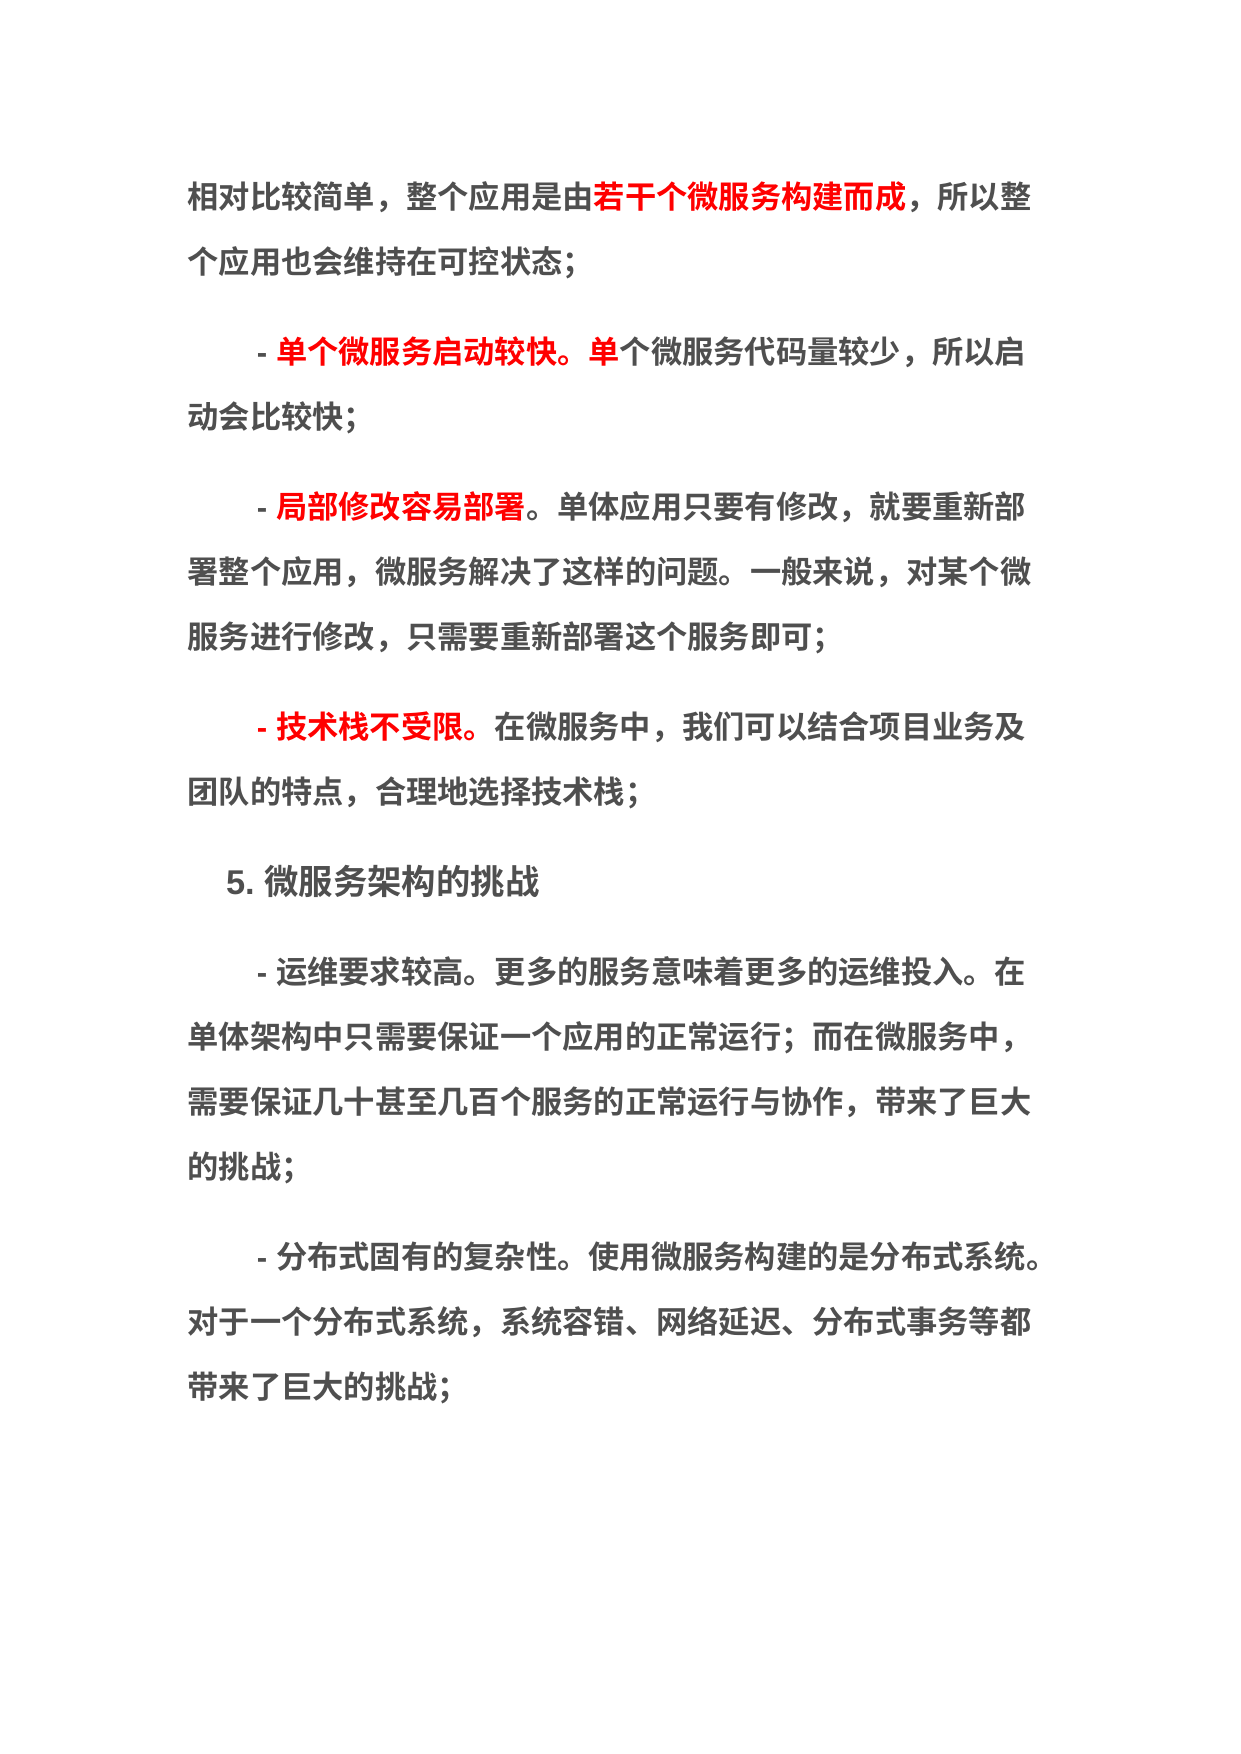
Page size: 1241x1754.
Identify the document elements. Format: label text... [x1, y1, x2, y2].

text - 局部修改容易部署。单体应用只要有修改，就要重新部署整个应用，微服务解决了这样的问题。一般来说，对某个微服务进行修改，只需要重新部署这个服务即可； [187, 472, 1053, 667]
text - 技术栈不受限。在微服务中，我们可以结合项目业务及团队的特点，合理地选择技术栈； [187, 692, 1053, 822]
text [187, 162, 1053, 292]
text - 运维要求较高。更多的服务意味着更多的运维投入。在单体架构中只需要保证一个应用的正常运行；而在微服务中，需要保证几十甚至几百个服务的正常运行与协作，带来了巨大的挑战； [187, 937, 1053, 1197]
text - 单个微服务启动较快。单个微服务代码量较少，所以启动会比较快； [187, 317, 1053, 447]
text - 分布式固有的复杂性。使用微服务构建的是分布式系统。对于一个分布式系统，系统容错、网络延迟、分布式事务等都带来了巨大的挑战； [187, 1222, 1053, 1417]
text 5. 微服务架构的挑战 [187, 847, 1053, 912]
